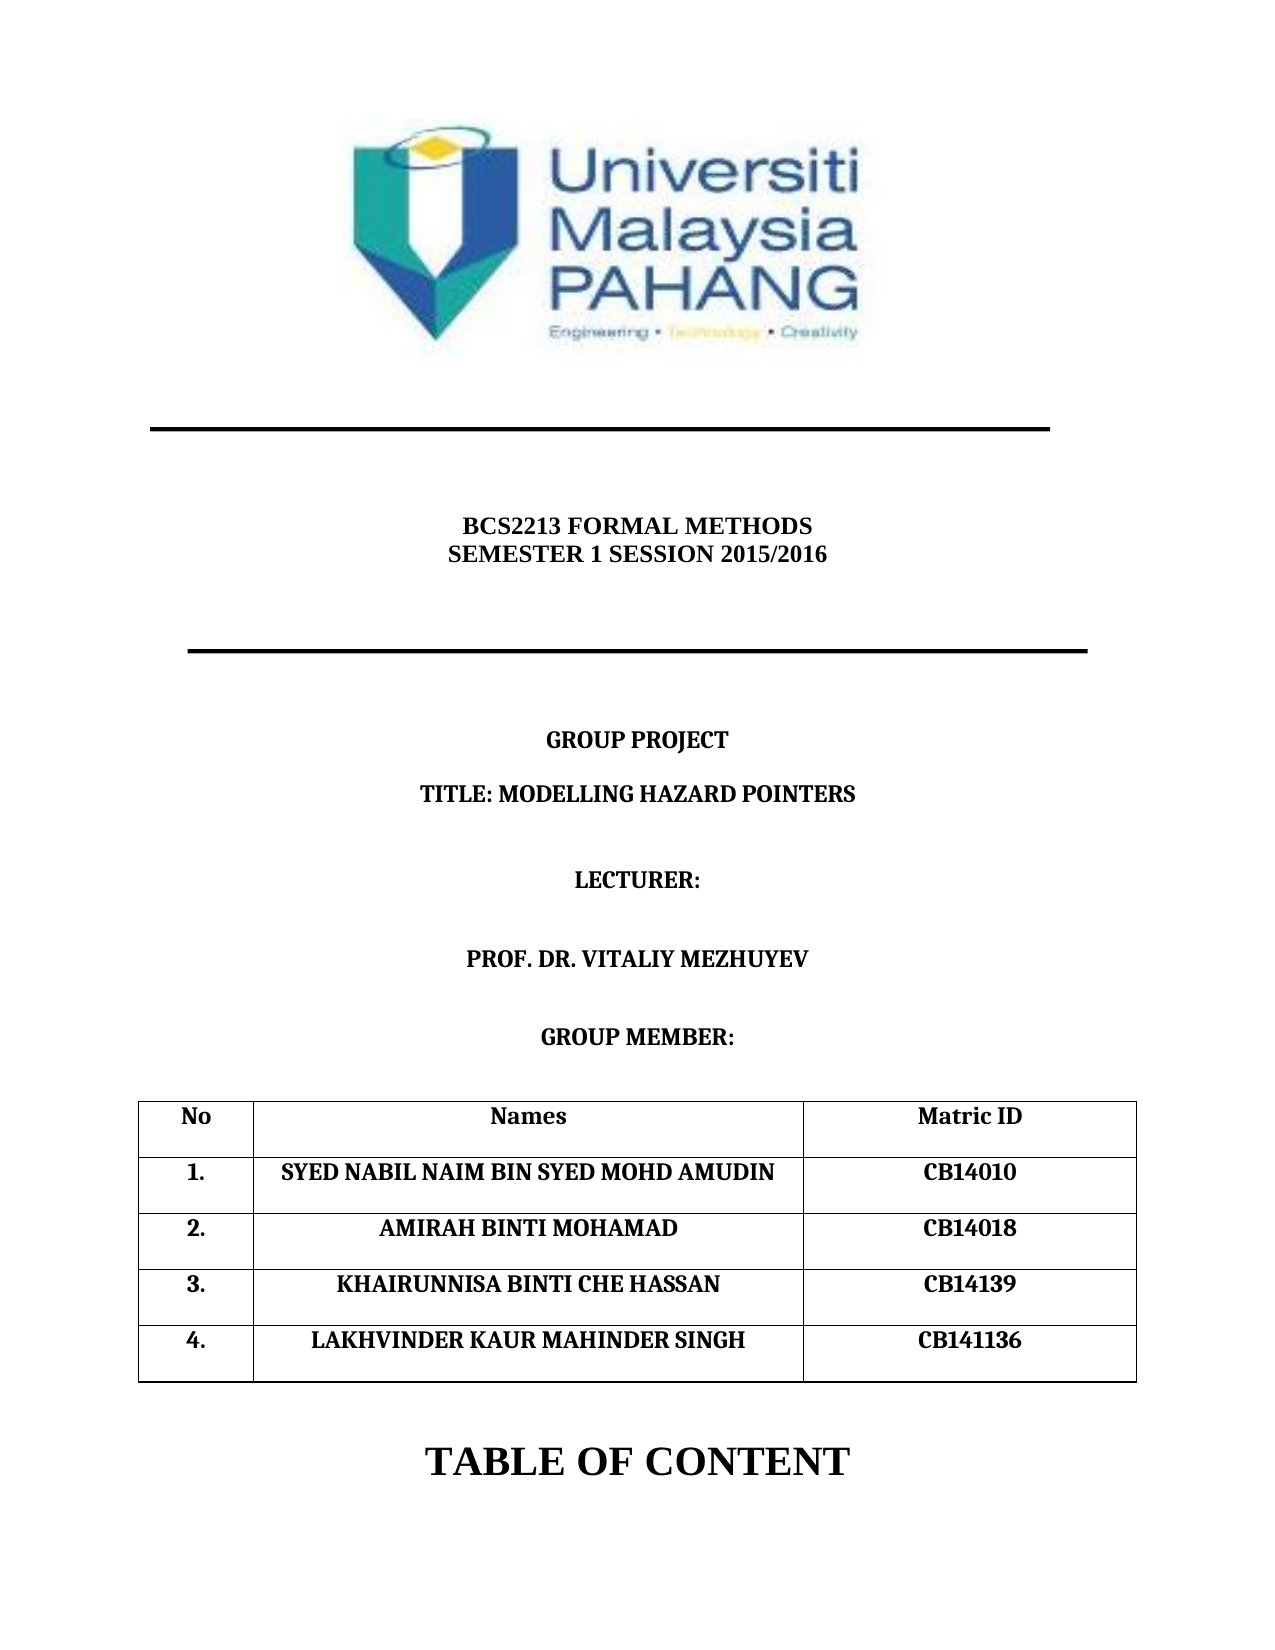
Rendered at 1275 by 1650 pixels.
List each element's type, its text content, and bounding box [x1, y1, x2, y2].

text TABLE OF CONTENT [150, 1436, 1125, 1484]
text LECTURER: [150, 866, 1125, 895]
table_cell 3. [139, 1270, 253, 1325]
text PROF. DR. VITALIY MEZHUYEV [150, 944, 1125, 973]
table_cell LAKHVINDER KAUR MAHINDER SINGH [254, 1326, 803, 1381]
text GROUP PROJECT [150, 726, 1125, 755]
table_cell CB14010 [804, 1158, 1136, 1213]
text BCS2213 FORMAL METHODS [150, 511, 1125, 539]
table_cell CB14018 [804, 1214, 1136, 1269]
table_cell AMIRAH BINTI MOHAMAD [254, 1214, 803, 1269]
table_cell CB14139 [804, 1270, 1136, 1325]
table_header Names [254, 1102, 803, 1157]
table_cell 2. [139, 1214, 253, 1269]
table_cell SYED NABIL NAIM BIN SYED MOHD AMUDIN [254, 1158, 803, 1213]
table_cell 1. [139, 1158, 253, 1213]
text GROUP MEMBER: [150, 1023, 1125, 1052]
text SEMESTER 1 SESSION 2015/2016 [150, 539, 1125, 568]
text TITLE: MODELLING HAZARD POINTERS [150, 780, 1125, 809]
table_header No [139, 1102, 253, 1157]
table_cell CB141136 [804, 1326, 1136, 1381]
picture [342, 119, 893, 368]
table_cell 4. [139, 1326, 253, 1381]
table_header Matric ID [804, 1102, 1136, 1157]
table_cell KHAIRUNNISA BINTI CHE HASSAN [254, 1270, 803, 1325]
